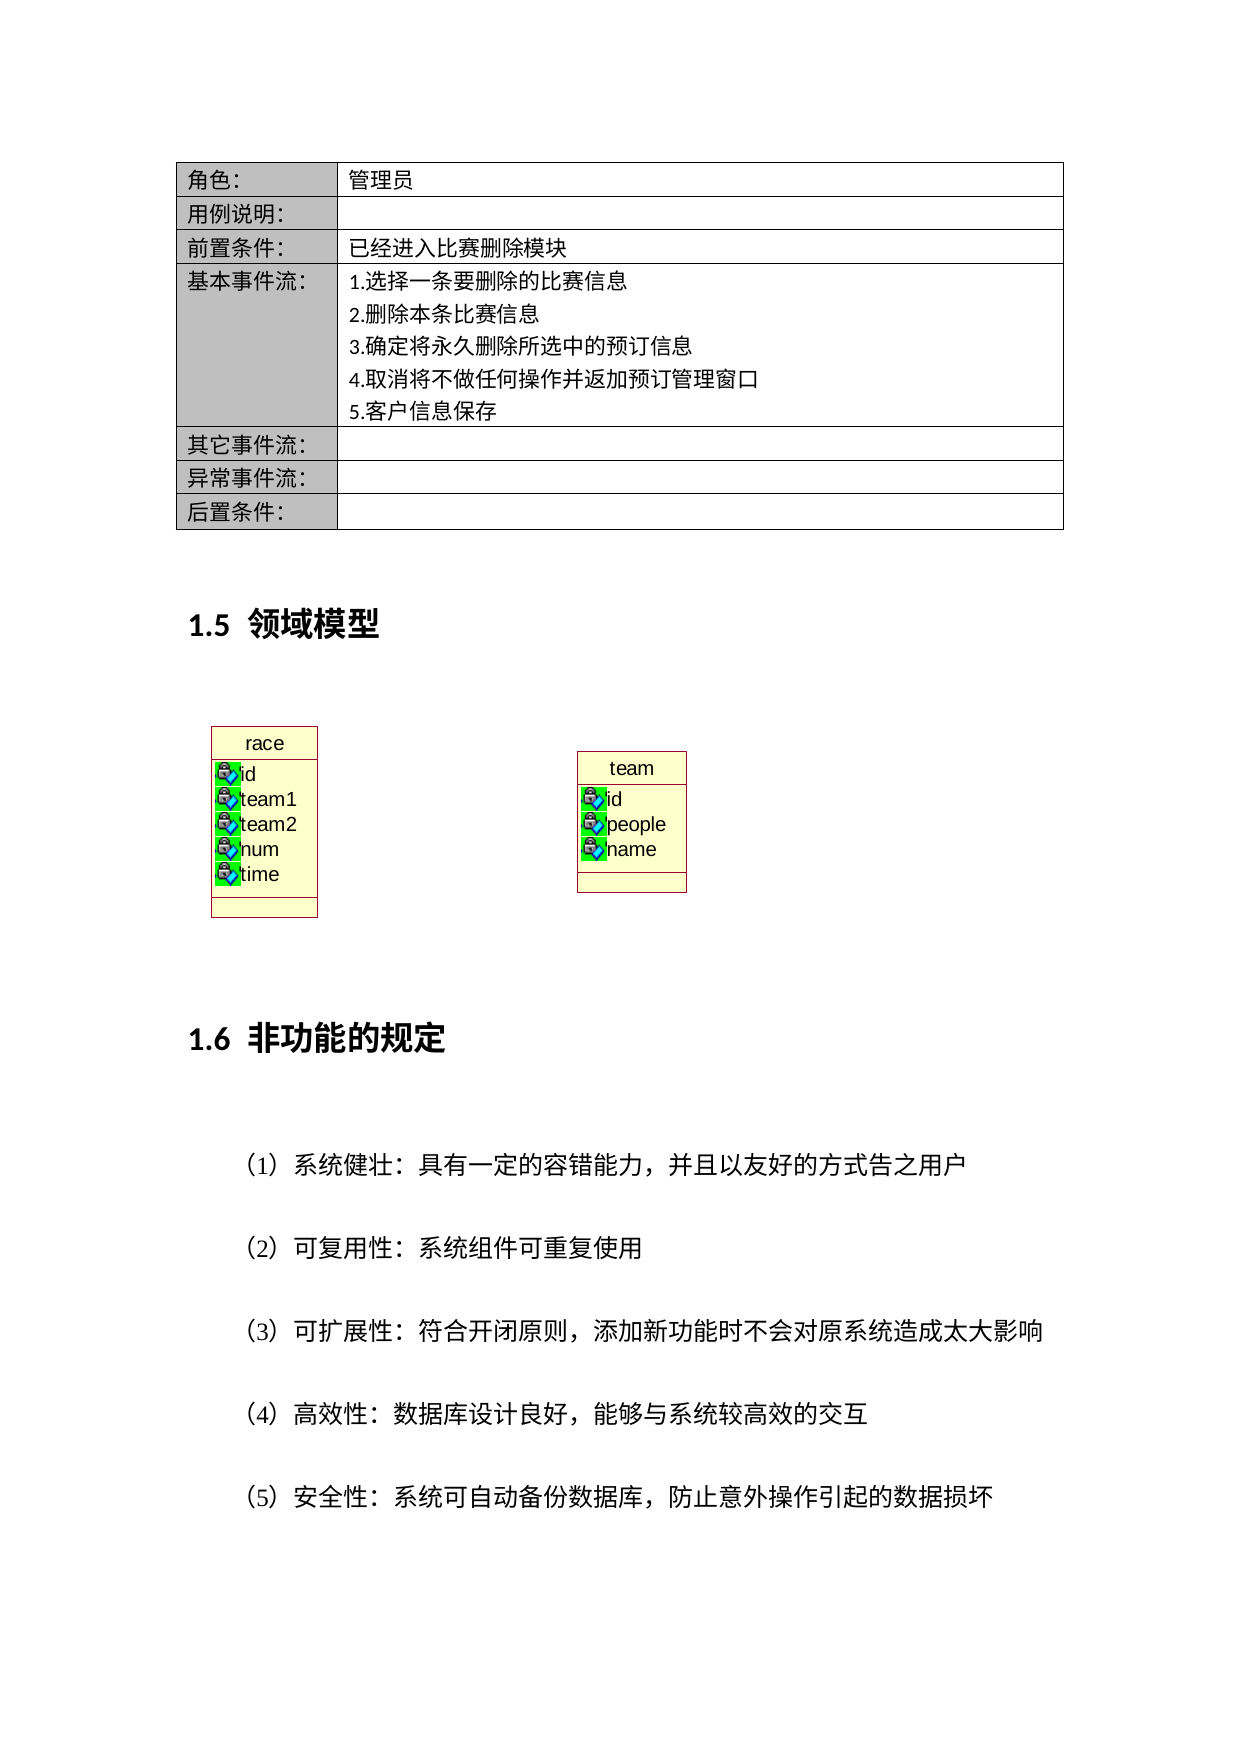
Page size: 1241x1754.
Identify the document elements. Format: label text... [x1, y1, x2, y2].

table_cell 异常事件流： [177, 461, 337, 493]
subtitle 非功能的规定 [187, 1004, 1053, 1069]
list 可复用性：系统组件可重复使用 [187, 1214, 1053, 1279]
list 高效性：数据库设计良好，能够与系统较高效的交互 [187, 1380, 1053, 1445]
table_cell [338, 461, 1063, 493]
subtitle 领域模型 [187, 589, 1053, 654]
table_cell [338, 494, 1063, 529]
table_cell 前置条件： [177, 230, 337, 263]
table_cell 基本事件流： [177, 264, 337, 426]
table_cell 管理员 [338, 163, 1063, 196]
table_cell 已经进入比赛删除模块 [338, 230, 1063, 263]
table_cell 后置条件： [177, 494, 337, 529]
table_cell [338, 197, 1063, 229]
table_cell 选择一条要删除的比赛信息 删除本条比赛信息 确定将永久删除所选中的预订信息 取消将不做任何操作并返加预订管理窗口 客户信息保存 [338, 264, 1063, 426]
table_cell 其它事件流： [177, 427, 337, 460]
list 安全性：系统可自动备份数据库，防止意外操作引起的数据损坏 [187, 1463, 1053, 1528]
text  （1）系统健壮：具有一定的容错能力，并且以友好的方式告之用户 [187, 1131, 1053, 1196]
list 可扩展性：符合开闭原则，添加新功能时不会对原系统造成太大影响 [187, 1297, 1053, 1362]
table_cell [338, 427, 1063, 460]
table_cell 角色： [177, 163, 337, 196]
table_cell 用例说明： [177, 197, 337, 229]
